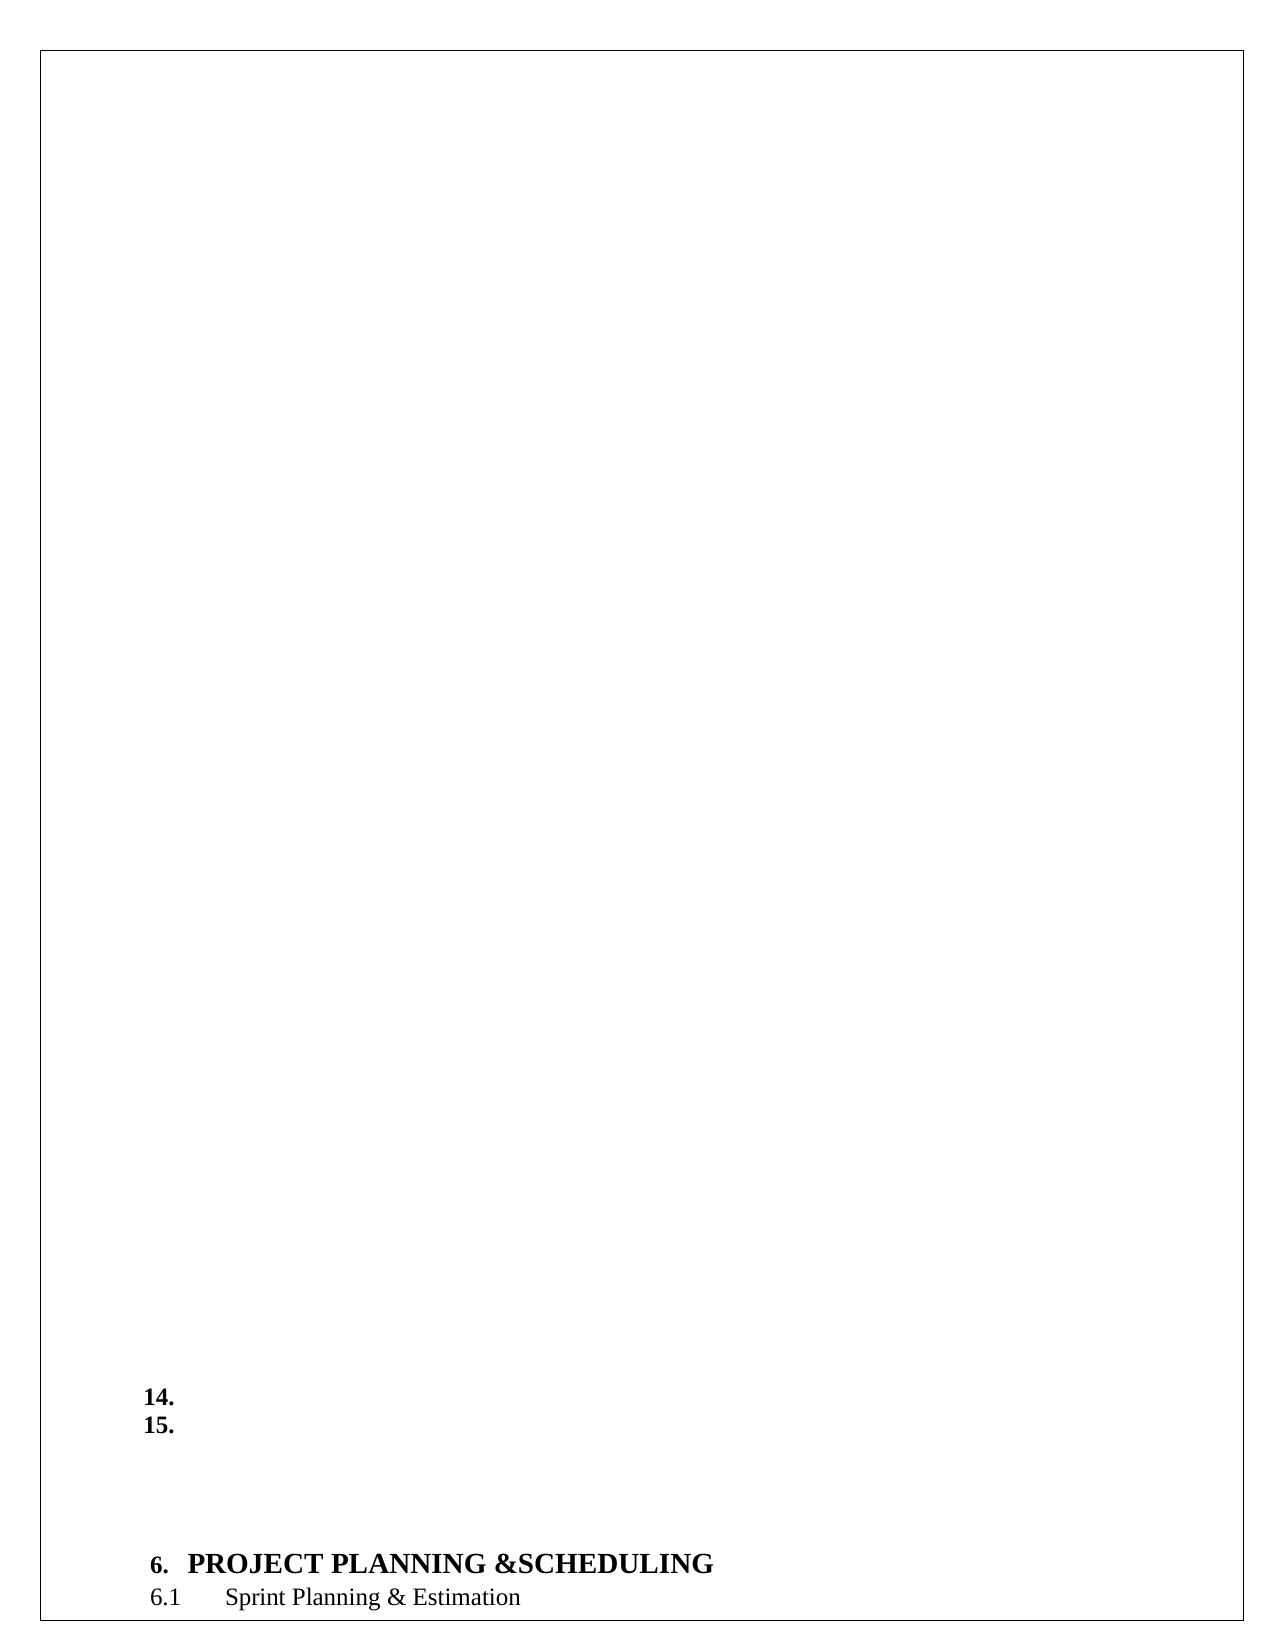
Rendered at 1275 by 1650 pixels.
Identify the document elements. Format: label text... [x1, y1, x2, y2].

subtitle PROJECT PLANNING &SCHEDULING [150, 1551, 1147, 1579]
list Sprint Planning & Estimation [150, 1582, 1147, 1610]
